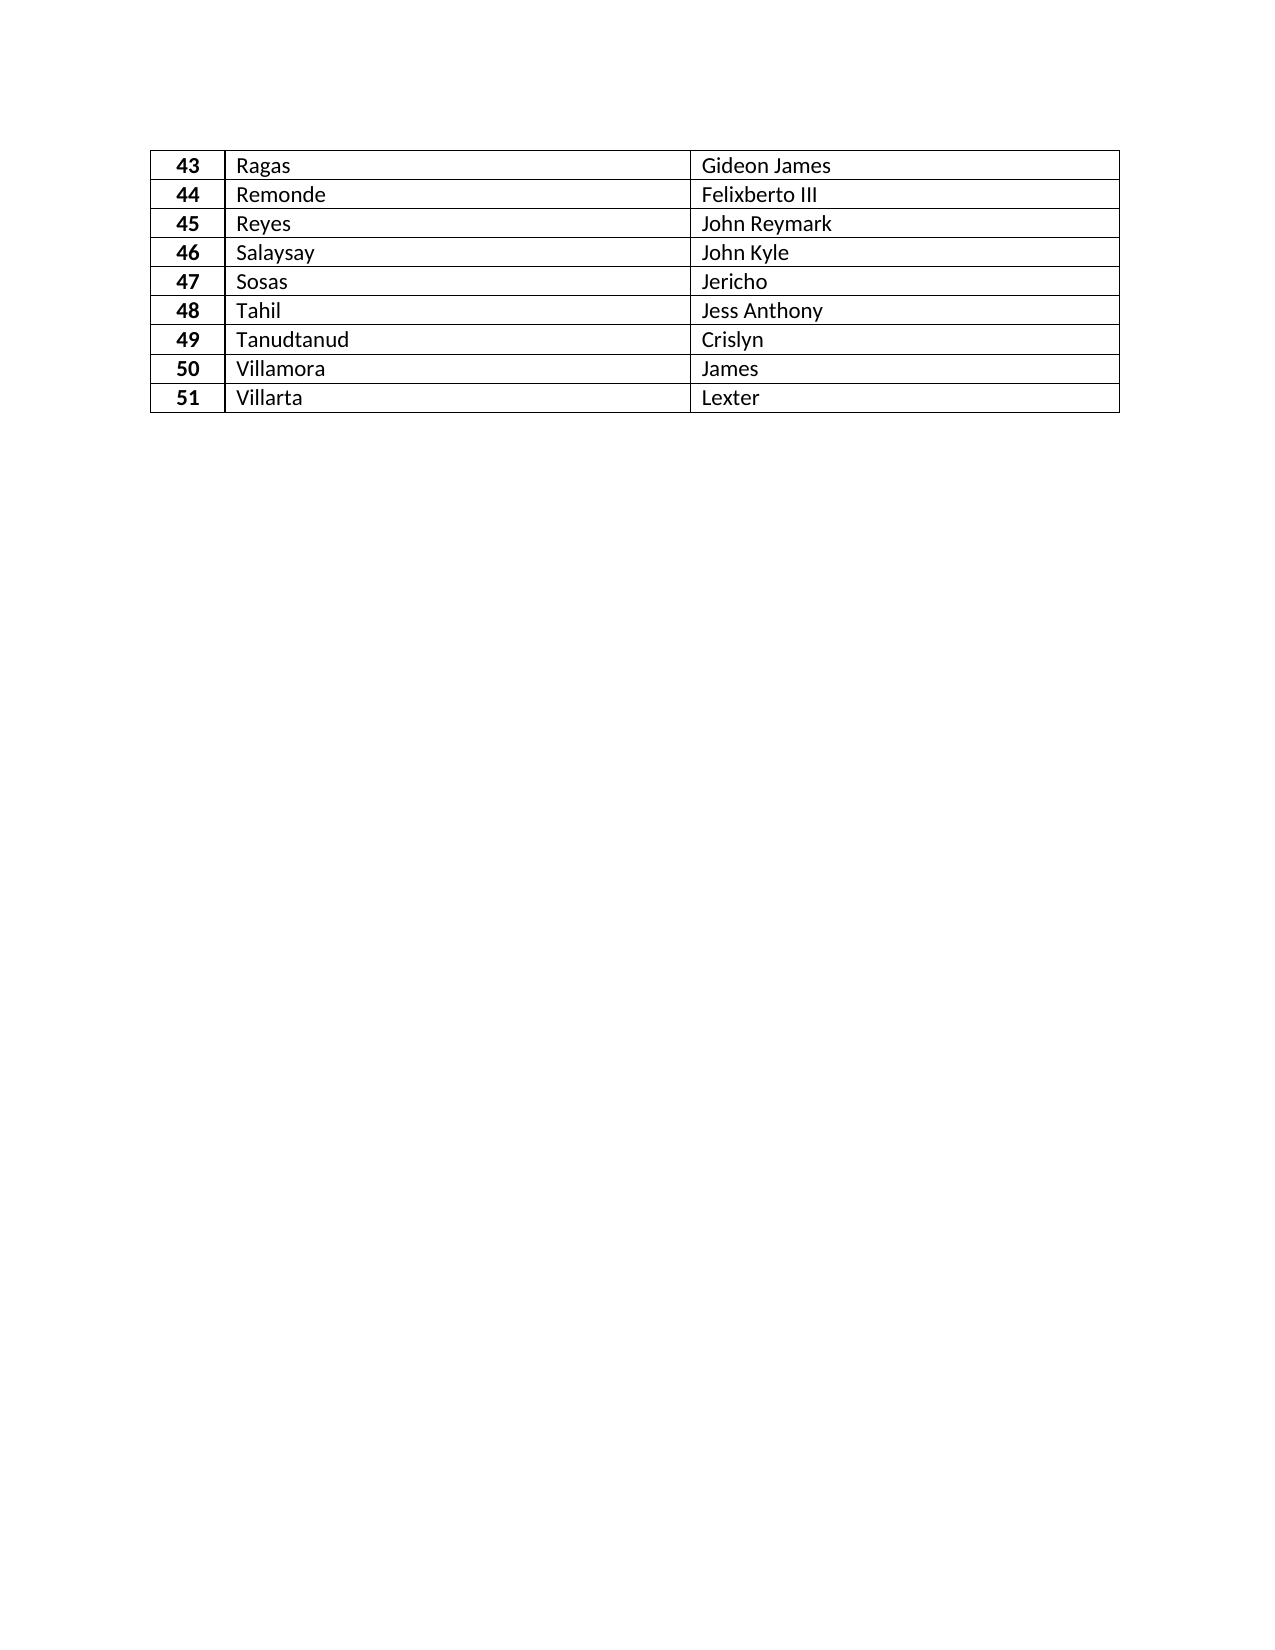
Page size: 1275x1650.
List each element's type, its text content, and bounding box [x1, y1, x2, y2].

table_cell Gideon James [691, 151, 1119, 179]
table_cell Villamora [226, 355, 690, 382]
table_cell John Reymark [691, 209, 1119, 237]
table_cell 48 [151, 296, 224, 324]
table_cell Villarta [226, 384, 690, 412]
table_cell John Kyle [691, 238, 1119, 266]
table_cell Tanudtanud [226, 325, 690, 353]
table_cell James [691, 355, 1119, 382]
table_cell 46 [151, 238, 224, 266]
table_cell 43 [151, 151, 224, 179]
table_cell Salaysay [226, 238, 690, 266]
table_cell 45 [151, 209, 224, 237]
table_cell Jericho [691, 267, 1119, 295]
table_cell Ragas [226, 151, 690, 179]
table_cell Reyes [226, 209, 690, 237]
table_cell Felixberto III [691, 180, 1119, 208]
table_cell Lexter [691, 384, 1119, 412]
table_cell Sosas [226, 267, 690, 295]
table_cell 51 [151, 384, 224, 412]
table_cell 47 [151, 267, 224, 295]
table_cell Tahil [226, 296, 690, 324]
table_cell Crislyn [691, 325, 1119, 353]
table_cell Jess Anthony [691, 296, 1119, 324]
table_cell Remonde [226, 180, 690, 208]
table_cell 50 [151, 355, 224, 382]
table_cell 44 [151, 180, 224, 208]
table_cell 49 [151, 325, 224, 353]
